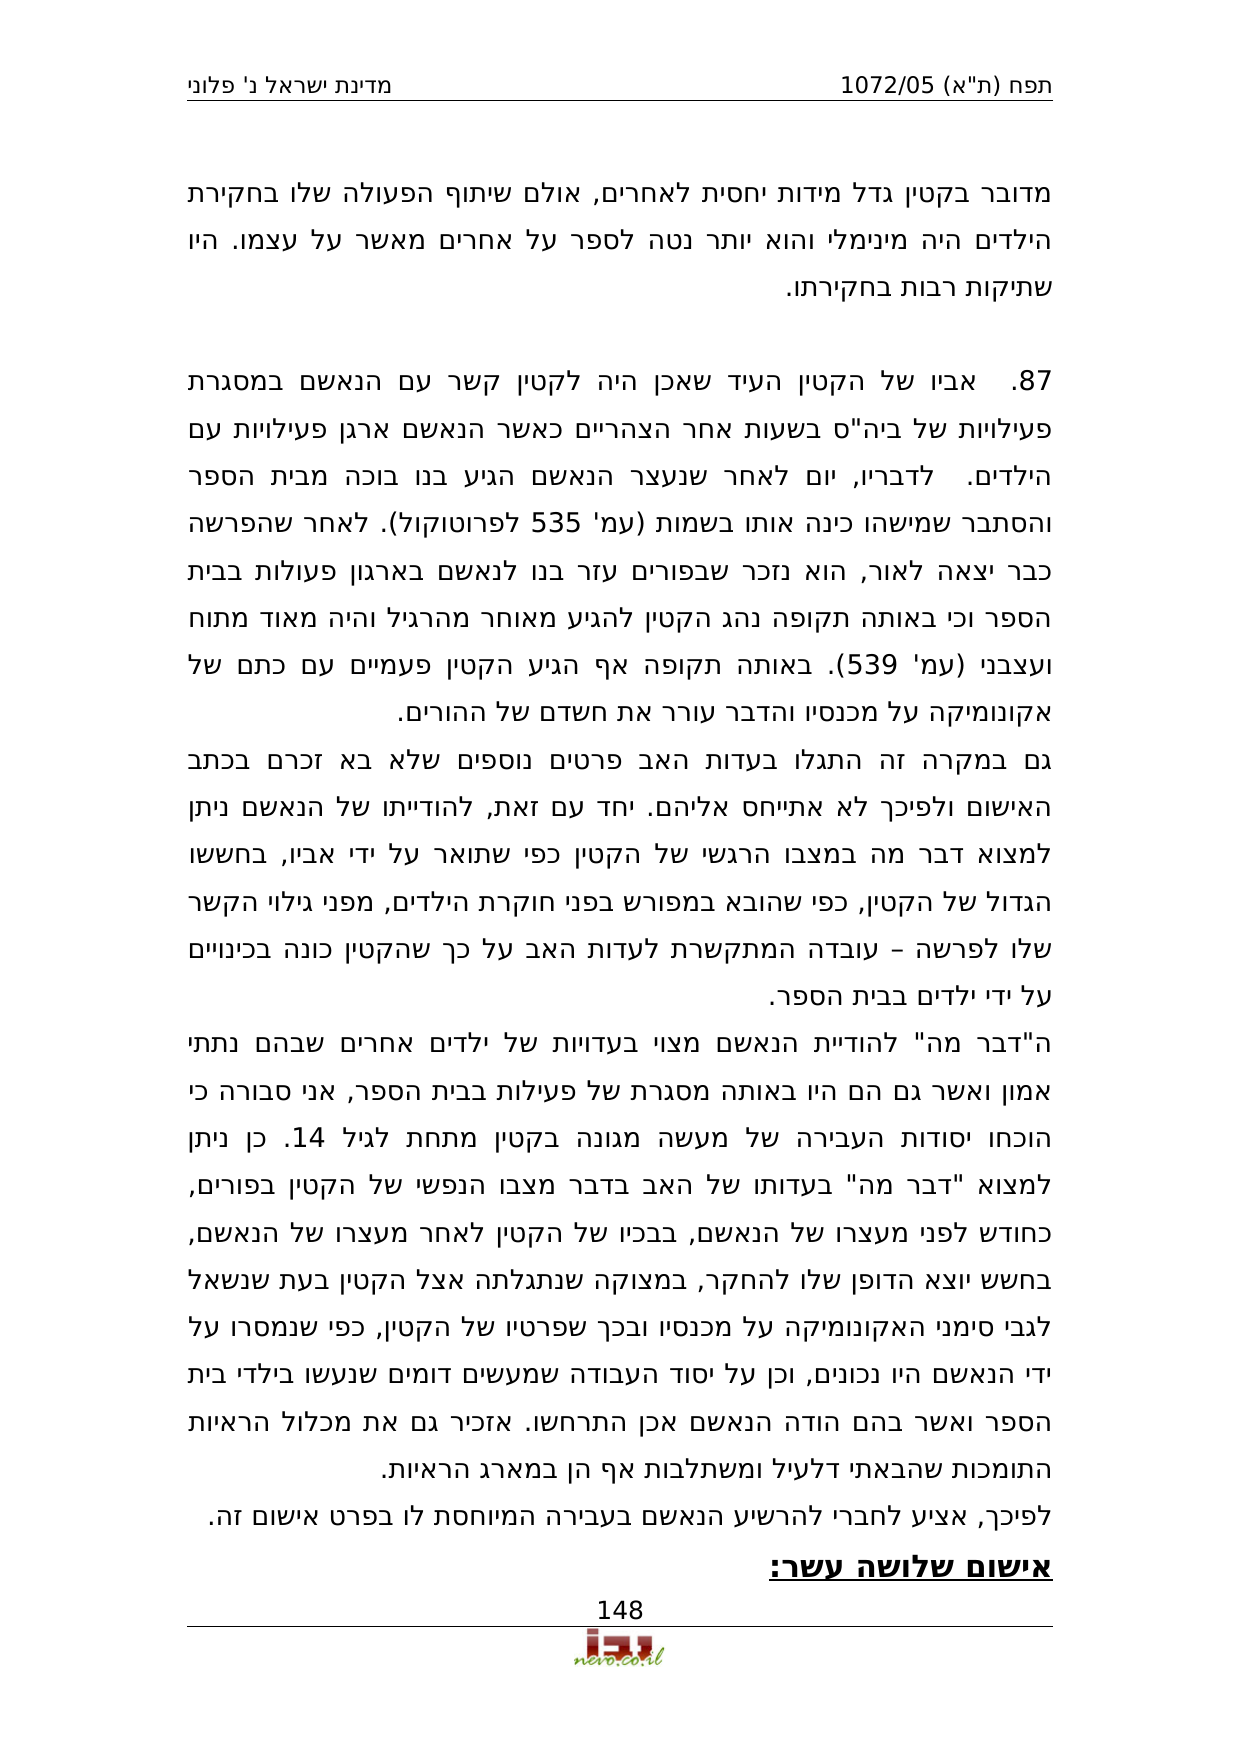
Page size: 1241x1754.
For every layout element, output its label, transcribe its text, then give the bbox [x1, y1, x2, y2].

text ה"דבר מה" להודיית הנאשם מצוי בעדויות של ילדים אחרים שבהם נתתי אמון ואשר גם הם היו באותה מסגרת של פעילות בבית הספר, אני סבורה כי הוכחו יסודות העבירה של מעשה מגונה בקטין מתחת לגיל 14. כן ניתן למצוא "דבר מה" בעדותו של האב בדבר מצבו הנפשי של הקטין בפורים, כחודש לפני מעצרו של הנאשם, בבכיו של הקטין לאחר מעצרו של הנאשם, בחשש יוצא הדופן שלו להחקר, במצוקה שנתגלתה אצל הקטין בעת שנשאל לגבי סימני האקונומיקה על מכנסיו ובכך שפרטיו של הקטין, כפי שנמסרו על ידי הנאשם היו נכונים, וכן על יסוד העבודה שמעשים דומים שנעשו בילדי בית הספר ואשר בהם הודה הנאשם אכן התרחשו. אזכיר גם את מכלול הראיות התומכות שהבאתי דלעיל ומשתלבות אף הן במארג הראיות. [187, 1028, 1053, 1485]
text לפיכך, אציע לחברי להרשיע הנאשם בעבירה המיוחסת לו בפרט אישום זה. [187, 1501, 1053, 1532]
text מדובר בקטין גדל מידות יחסית לאחרים, אולם שיתוף הפעולה שלו בחקירת הילדים היה מינימלי והוא יותר נטה לספר על אחרים מאשר על עצמו. היו שתיקות רבות בחקירתו. [187, 177, 1053, 303]
picture [574, 1628, 666, 1667]
text גם במקרה זה התגלו בעדות האב פרטים נוספים שלא בא זכרם בכתב האישום ולפיכך לא אתייחס אליהם. יחד עם זאת, להודייתו של הנאשם ניתן למצוא דבר מה במצבו הרגשי של הקטין כפי שתואר על ידי אביו, בחששו הגדול של הקטין, כפי שהובא במפורש בפני חוקרת הילדים, מפני גילוי הקשר שלו לפרשה – עובדה המתקשרת לעדות האב על כך שהקטין כונה בכינויים על ידי ילדים בבית הספר. [187, 744, 1053, 1012]
text 87. אביו של הקטין העיד שאכן היה לקטין קשר עם הנאשם במסגרת פעילויות של ביה"ס בשעות אחר הצהריים כאשר הנאשם ארגן פעילויות עם הילדים. לדבריו, יום לאחר שנעצר הנאשם הגיע בנו בוכה מבית הספר והסתבר שמישהו כינה אותו בשמות (עמ' 535 לפרוטוקול). לאחר שהפרשה כבר יצאה לאור, הוא נזכר שבפורים עזר בנו לנאשם בארגון פעולות בבית הספר וכי באותה תקופה נהג הקטין להגיע מאוחר מהרגיל והיה מאוד מתוח ועצבני (עמ' 539). באותה תקופה אף הגיע הקטין פעמיים עם כתם של אקונומיקה על מכנסיו והדבר עורר את חשדם של ההורים. [187, 366, 1053, 728]
text אישום שלושה עשר: [187, 1548, 1053, 1584]
